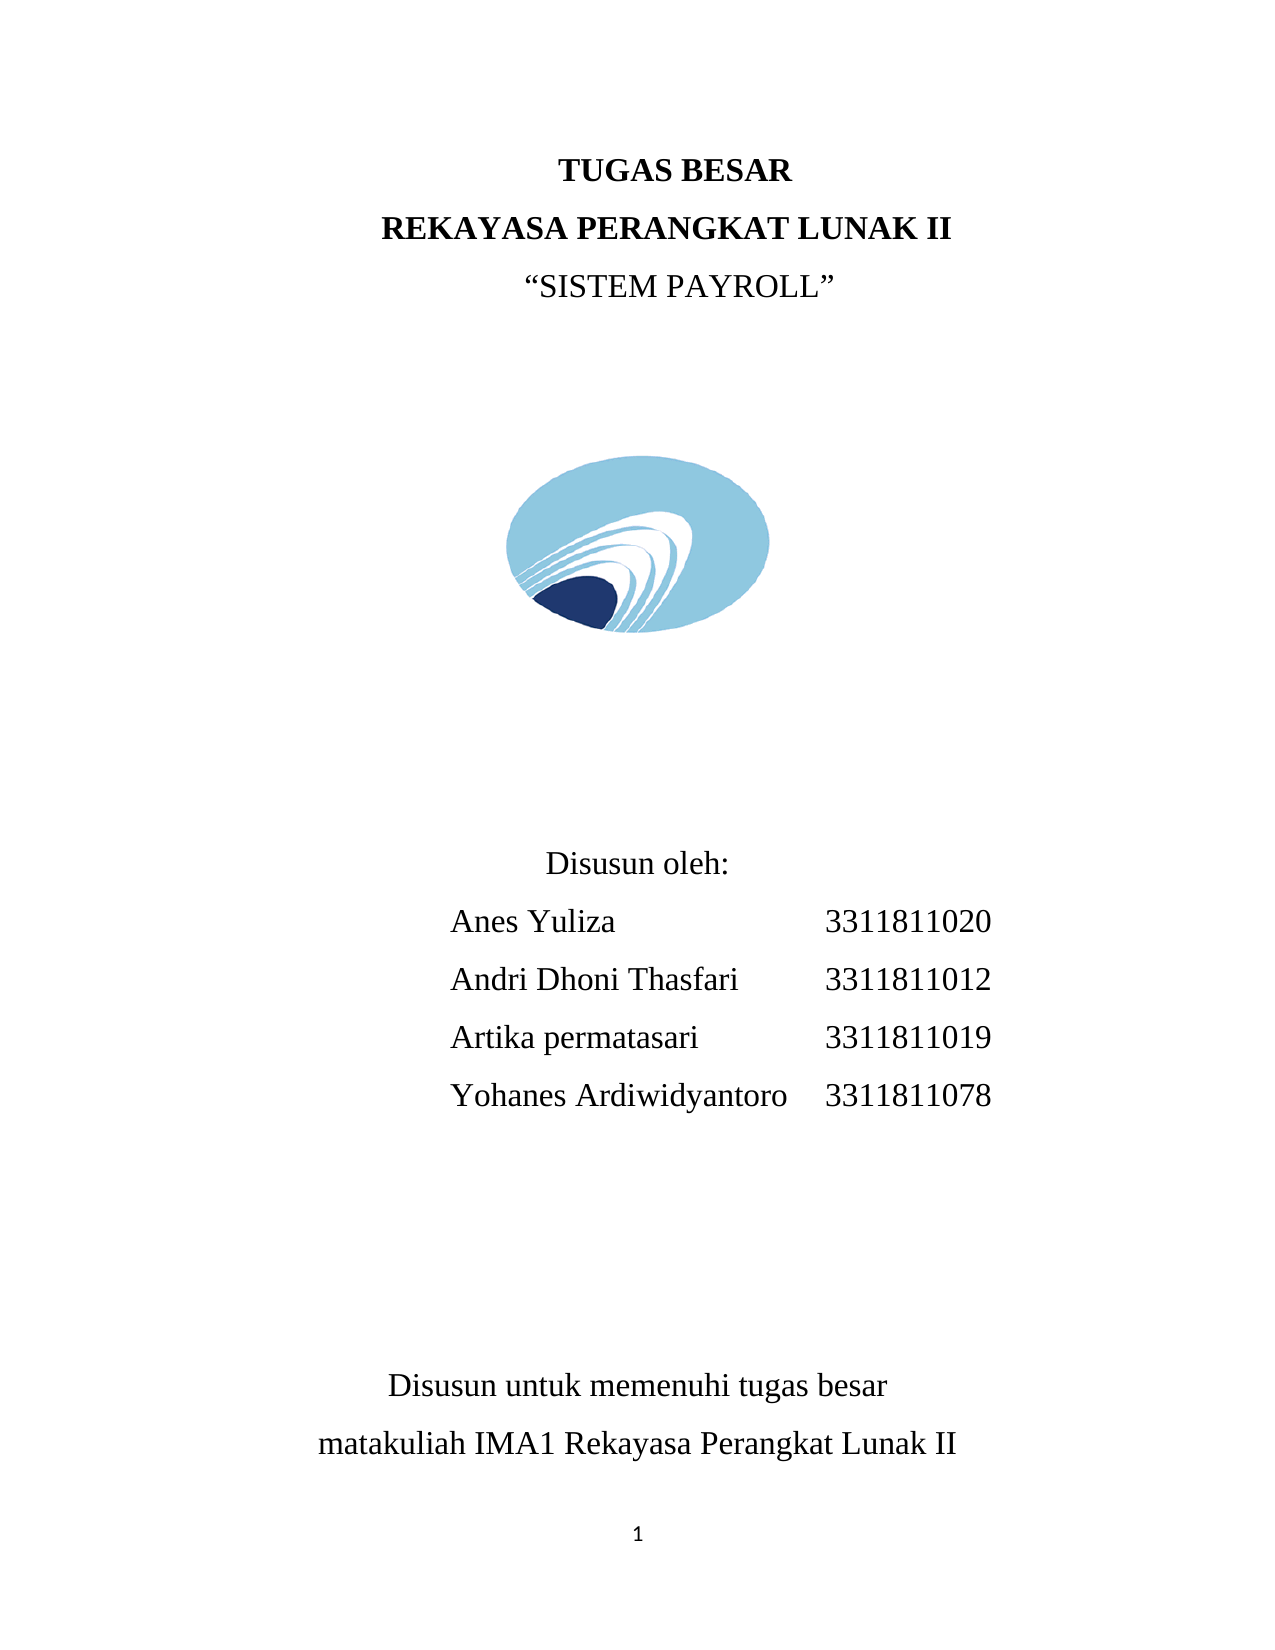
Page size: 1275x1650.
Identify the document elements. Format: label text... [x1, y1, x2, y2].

text REKAYASA PERANGKAT LUNAK II [150, 208, 1125, 246]
text TUGAS BESAR [150, 150, 1125, 188]
text Anes Yuliza 3311811020 [375, 901, 1125, 939]
text Artika permatasari 3311811019 [375, 1017, 1125, 1055]
list Yohanes Ardiwidyantoro 3311811078 [375, 1075, 1125, 1113]
text Disusun untuk memenuhi tugas besar [150, 1365, 1125, 1403]
text Disusun oleh: [150, 843, 1125, 881]
text matakuliah IMA1 Rekayasa Perangkat Lunak II [150, 1423, 1125, 1462]
text Andri Dhoni Thasfari 3311811012 [375, 959, 1125, 997]
text “SISTEM PAYROLL” [150, 266, 1125, 304]
picture [495, 440, 780, 651]
